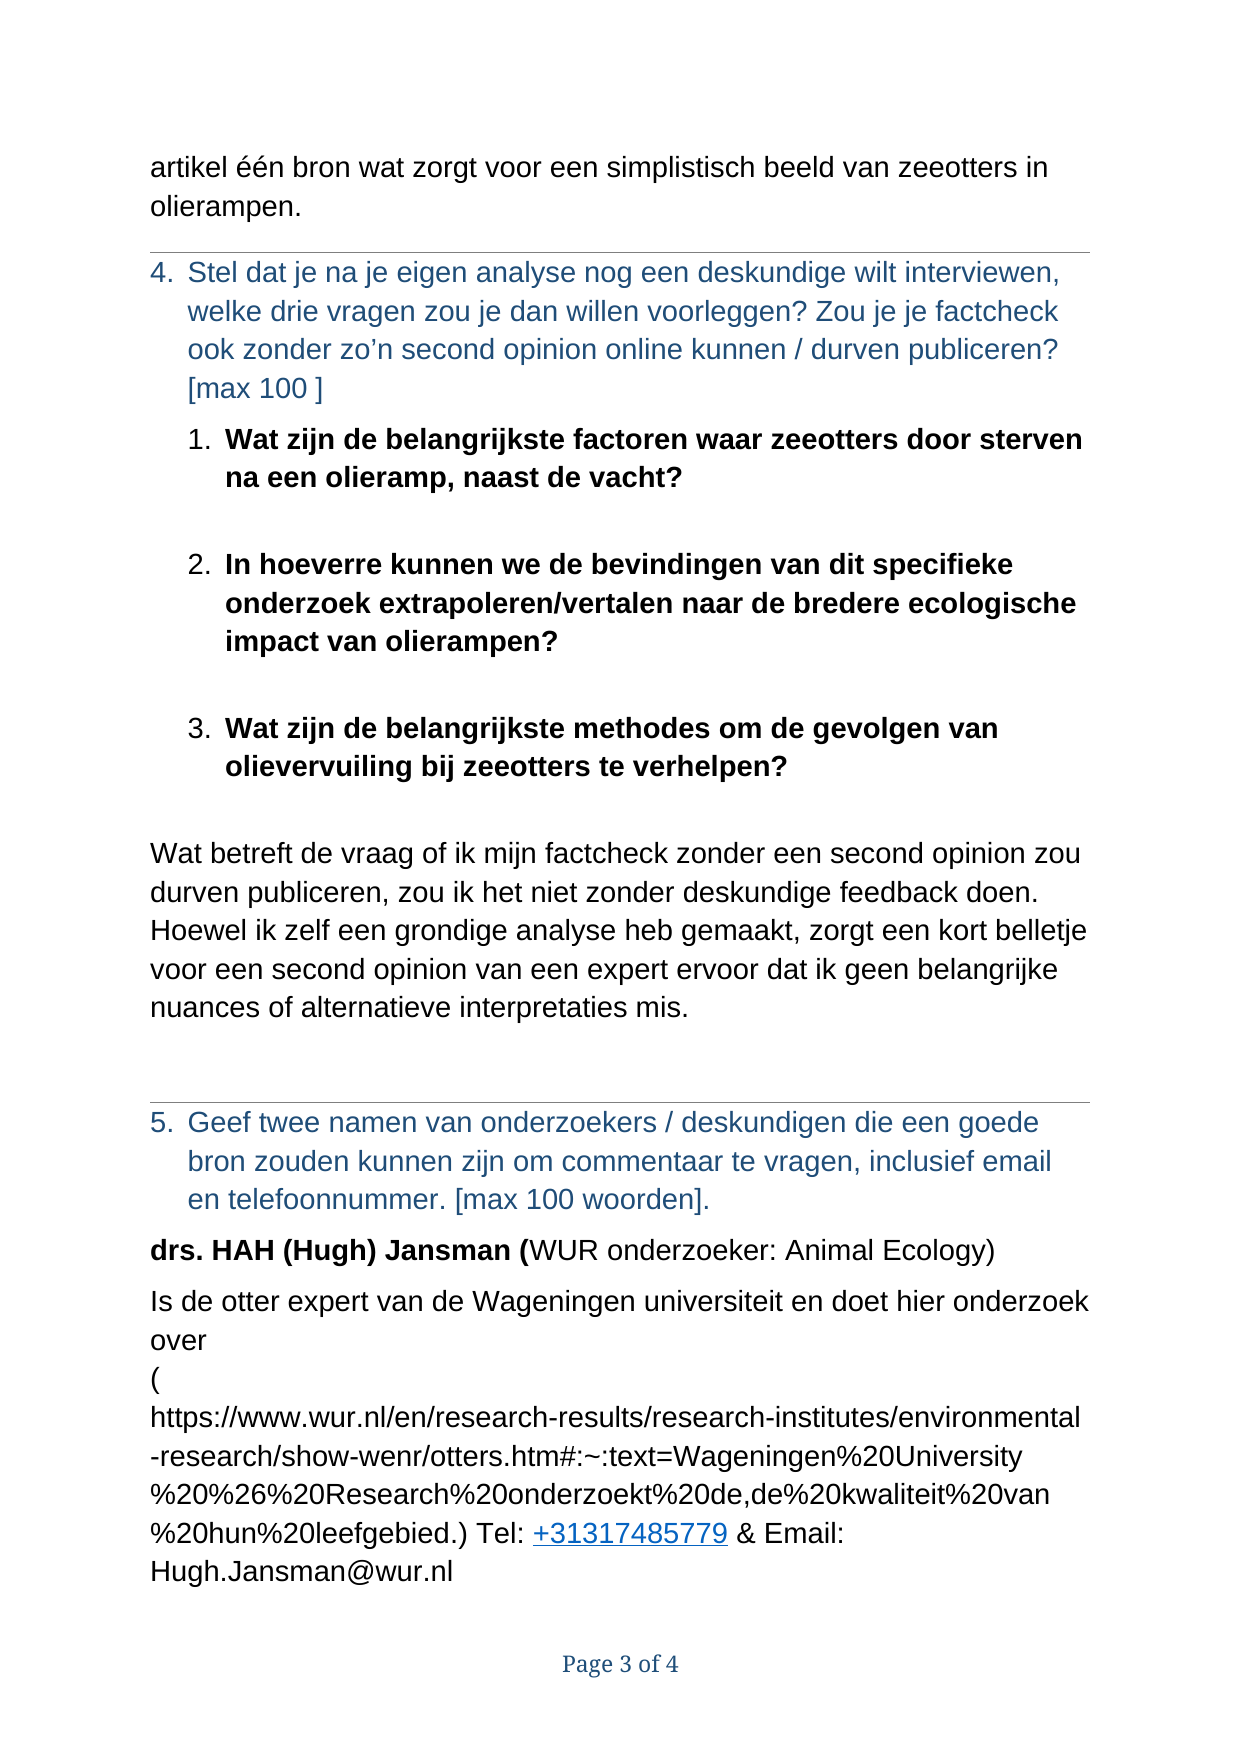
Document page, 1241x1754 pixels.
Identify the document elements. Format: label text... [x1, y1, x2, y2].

list Wat zijn de belangrijkste factoren waar zeeotters door sterven na een olieramp, naast de vacht? [187, 422, 1090, 530]
text drs. HAH (Hugh) Jansman (WUR onderzoeker: Animal Ecology) [150, 1233, 1090, 1267]
subtitle Geef twee namen van onderzoekers / deskundigen die een goede bron zouden kunnen zijn om commentaar te vragen, inclusief email en telefoonnummer. [max 100 woorden]. [150, 1103, 1090, 1216]
text Is de otter expert van de Wageningen universiteit en doet hier onderzoek over (https://www.wur.nl/en/research-results/research-institutes/environmental-research/show-wenr/otters.htm#:~:text=Wageningen%20University%20%26%20Research%20onderzoekt%20de,de%20kwaliteit%20van%20hun%20leefgebied.) Tel: +31317485779 & Email: Hugh.Jansman@wur.nl [150, 1284, 1090, 1588]
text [150, 150, 1090, 222]
list Wat zijn de belangrijkste methodes om de gevolgen van olievervuiling bij zeeotters te verhelpen? [187, 711, 1090, 819]
text Wat betreft de vraag of ik mijn factcheck zonder een second opinion zou durven publiceren, zou ik het niet zonder deskundige feedback doen. Hoewel ik zelf een grondige analyse heb gemaakt, zorgt een kort belletje voor een second opinion van een expert ervoor dat ik geen belangrijke nuances of alternatieve interpretaties mis. [150, 836, 1090, 1024]
subtitle Stel dat je na je eigen analyse nog een deskundige wilt interviewen, welke drie vragen zou je dan willen voorleggen? Zou je je factcheck ook zonder zo’n second opinion online kunnen / durven publiceren? [max 100 ] [150, 253, 1090, 404]
list In hoeverre kunnen we de bevindingen van dit specifieke onderzoek extrapoleren/vertalen naar de bredere ecologische impact van olierampen? [187, 547, 1090, 694]
